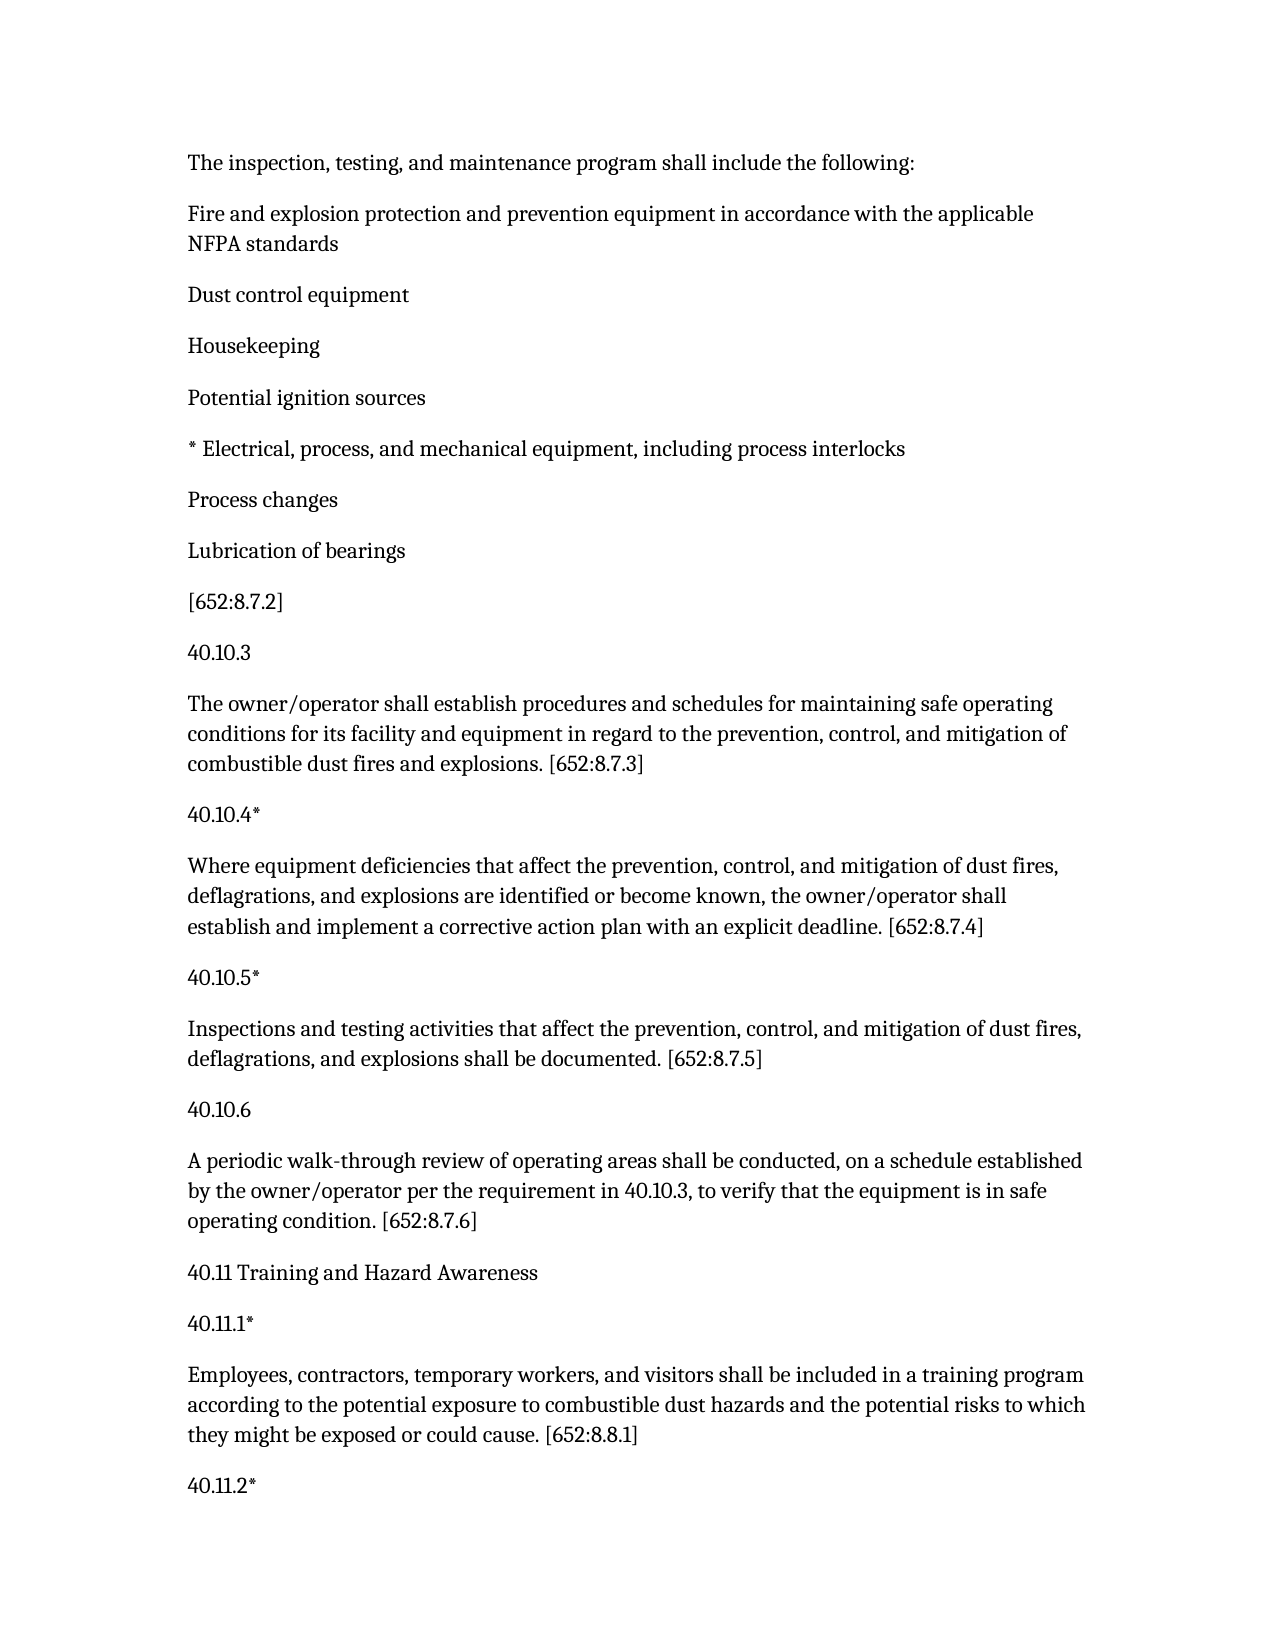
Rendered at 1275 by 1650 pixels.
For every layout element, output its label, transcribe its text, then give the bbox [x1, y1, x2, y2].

text * Electrical, process, and mechanical equipment, including process interlocks [187, 435, 1087, 462]
text 40.10.5* [187, 964, 1087, 991]
text Where equipment deficiencies that affect the prevention, control, and mitigation of dust fires, deflagrations, and explosions are identified or become known, the owner/operator shall establish and implement a corrective action plan with an explicit deadline. [652:8.7.4] [187, 853, 1087, 940]
text 40.10.4* [187, 802, 1087, 828]
text 40.11.1* [187, 1310, 1087, 1337]
text Dust control equipment [187, 282, 1087, 309]
text 40.11.2* [187, 1473, 1087, 1499]
text 40.10.6 [187, 1097, 1087, 1123]
text The owner/operator shall establish procedures and schedules for maintaining safe operating conditions for its facility and equipment in regard to the prevention, control, and mitigation of combustible dust fires and explosions. [652:8.7.3] [187, 691, 1087, 777]
text Inspections and testing activities that affect the prevention, control, and mitigation of dust fires, deflagrations, and explosions shall be documented. [652:8.7.5] [187, 1016, 1087, 1072]
text Process changes [187, 486, 1087, 513]
text A periodic walk-through review of operating areas shall be conducted, on a schedule established by the owner/operator per the requirement in 40.10.3, to verify that the equipment is in safe operating condition. [652:8.7.6] [187, 1148, 1087, 1235]
text The inspection, testing, and maintenance program shall include the following: [187, 150, 1087, 176]
text [652:8.7.2] [187, 588, 1087, 615]
text Lubrication of bearings [187, 537, 1087, 564]
text 40.10.3 [187, 639, 1087, 666]
text 40.11 Training and Hazard Awareness [187, 1259, 1087, 1286]
text Potential ignition sources [187, 384, 1087, 411]
text Housekeeping [187, 333, 1087, 360]
text Employees, contractors, temporary workers, and visitors shall be included in a training program according to the potential exposure to combustible dust hazards and the potential risks to which they might be exposed or could cause. [652:8.8.1] [187, 1361, 1087, 1448]
text Fire and explosion protection and prevention equipment in accordance with the applicable NFPA standards [187, 201, 1087, 258]
